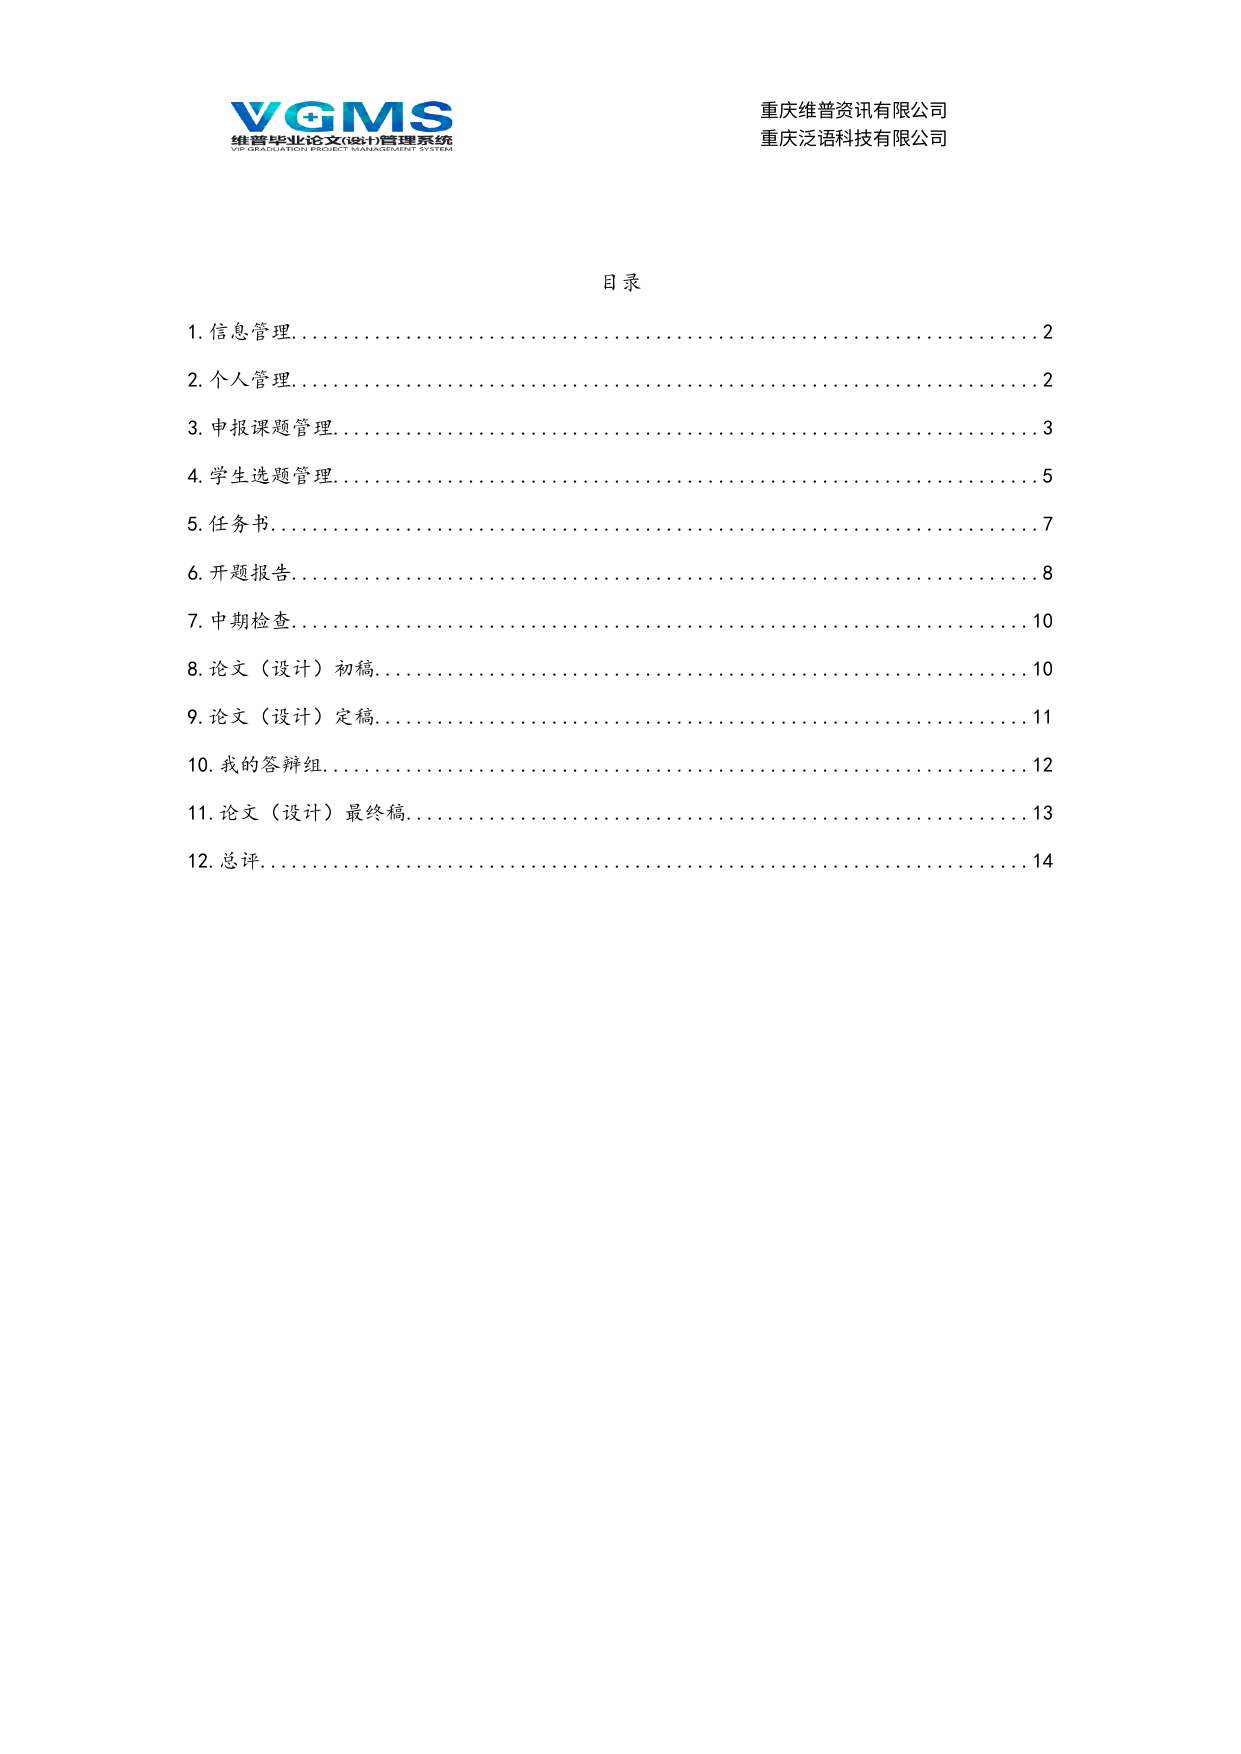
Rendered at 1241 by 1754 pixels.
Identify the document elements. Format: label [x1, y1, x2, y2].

picture [231, 101, 453, 151]
